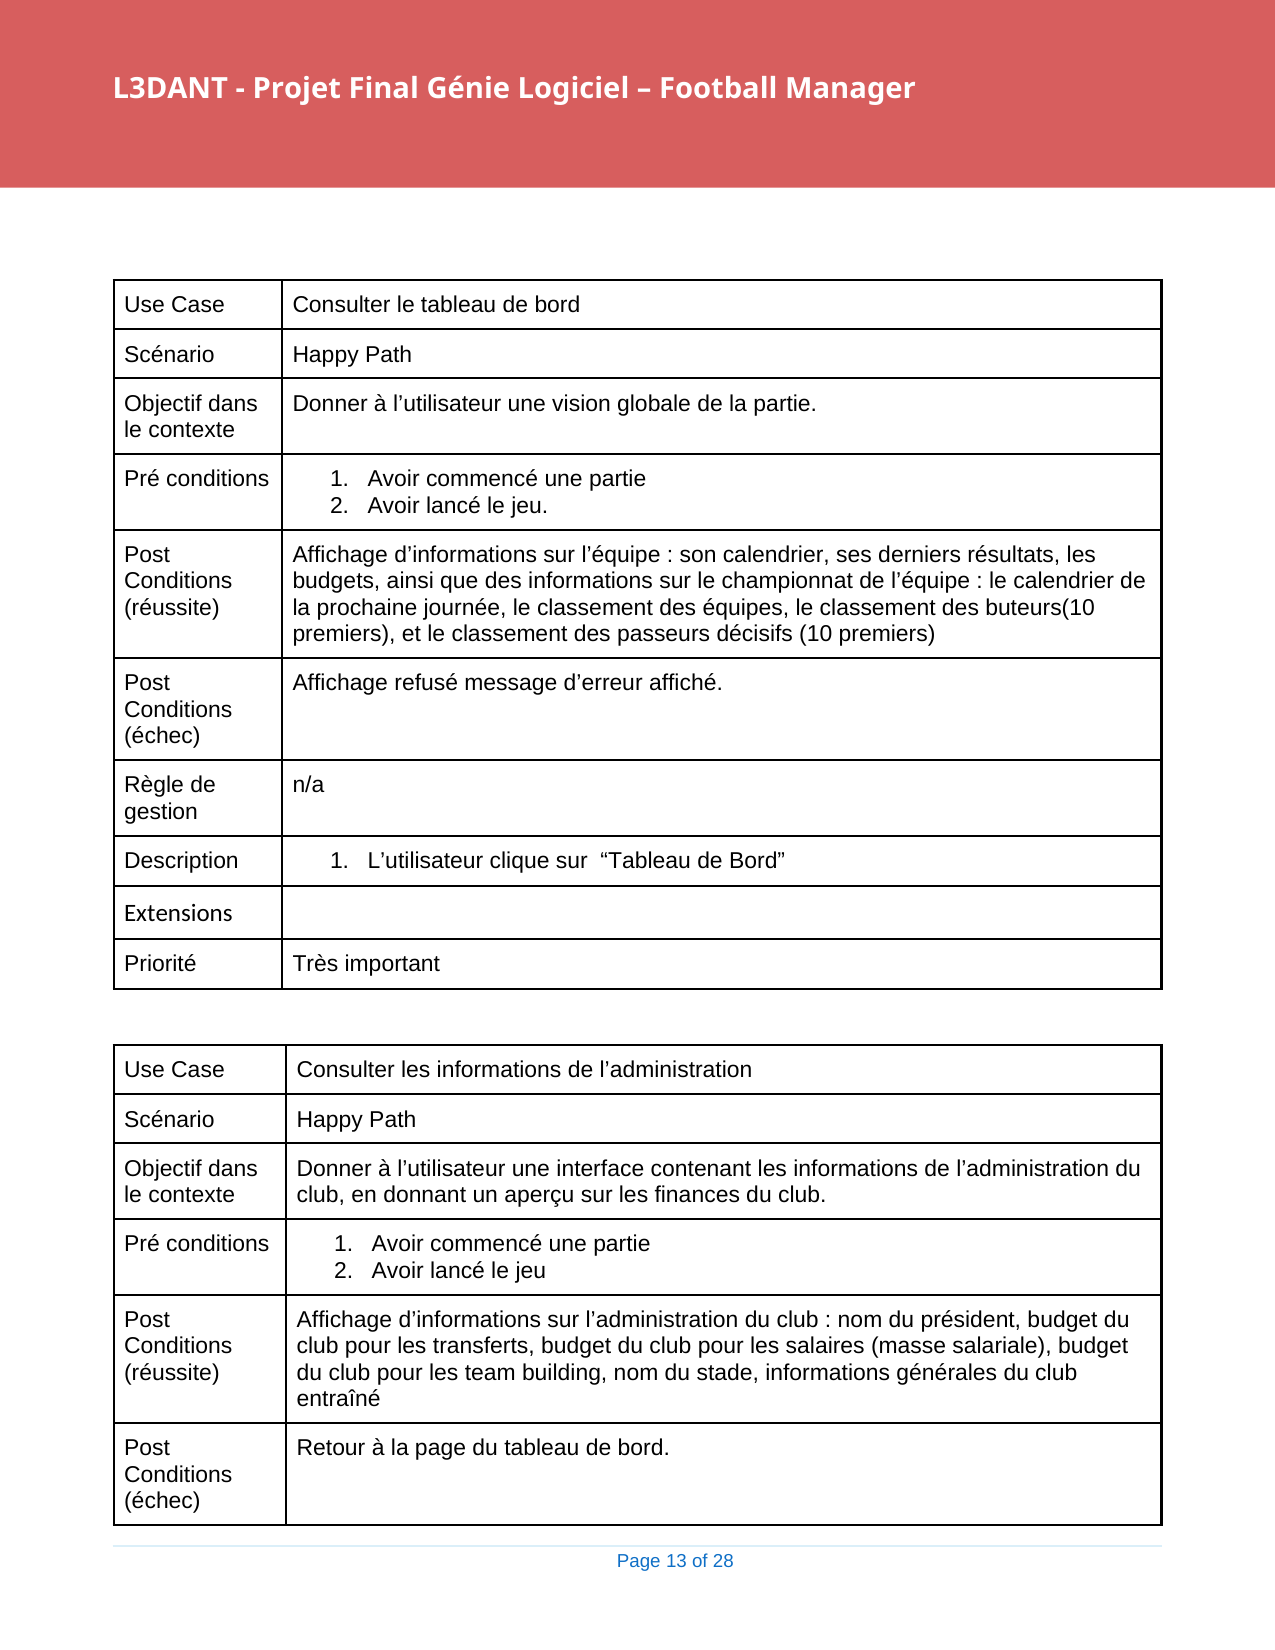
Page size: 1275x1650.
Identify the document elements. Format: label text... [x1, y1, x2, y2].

table_cell Affichage d’informations sur l’administration du club : nom du président, budget du club pour les transferts, budget du club pour les salaires (masse salariale), budget du club pour les team building, nom du stade, informations générales du club entraîné [287, 1296, 1160, 1422]
table_cell Règle de gestion [115, 761, 281, 834]
table_cell Affichage d’informations sur l’équipe : son calendrier, ses derniers résultats, les budgets, ainsi que des informations sur le championnat de l’équipe : le calendrier de la prochaine journée, le classement des équipes, le classement des buteurs(10 premiers), et le classement des passeurs décisifs (10 premiers) [283, 531, 1160, 657]
table_header Consulter les informations de l’administration [287, 1046, 1160, 1093]
table_cell Donner à l’utilisateur une interface contenant les informations de l’administration du club, en donnant un aperçu sur les finances du club. [287, 1144, 1160, 1218]
table_cell Happy Path [283, 330, 1160, 377]
table_cell Donner à l’utilisateur une vision globale de la partie. [283, 379, 1160, 453]
table_cell Très important [283, 940, 1160, 988]
table_header Use Case [115, 1046, 285, 1093]
table_cell Pré conditions [115, 455, 281, 528]
table_cell Extensions [115, 887, 281, 938]
table_cell n/a [283, 761, 1160, 834]
table_cell Affichage refusé message d’erreur affiché. [283, 659, 1160, 759]
table_cell Scénario [115, 1095, 285, 1142]
table_header Use Case [115, 281, 281, 328]
table_header Consulter le tableau de bord [283, 281, 1160, 328]
table_cell Description [115, 837, 281, 884]
table_cell Post Conditions (réussite) [115, 1296, 285, 1422]
table_cell Post Conditions (réussite) [115, 531, 281, 657]
table_cell Retour à la page du tableau de bord. [287, 1424, 1160, 1524]
table_cell [283, 887, 1160, 938]
table_cell Objectif dans le contexte [115, 379, 281, 453]
table_cell Post Conditions (échec) [115, 659, 281, 759]
table_cell Happy Path [287, 1095, 1160, 1142]
table_cell Pré conditions [115, 1220, 285, 1293]
table_cell Avoir commencé une partie Avoir lancé le jeu [287, 1220, 1160, 1293]
table_cell Scénario [115, 330, 281, 377]
table_cell Avoir commencé une partie Avoir lancé le jeu. [283, 455, 1160, 528]
table_cell Post Conditions (échec) [115, 1424, 285, 1524]
table_cell Priorité [115, 940, 281, 988]
table_cell L’utilisateur clique sur “Tableau de Bord” [283, 837, 1160, 884]
table_cell Objectif dans le contexte [115, 1144, 285, 1218]
